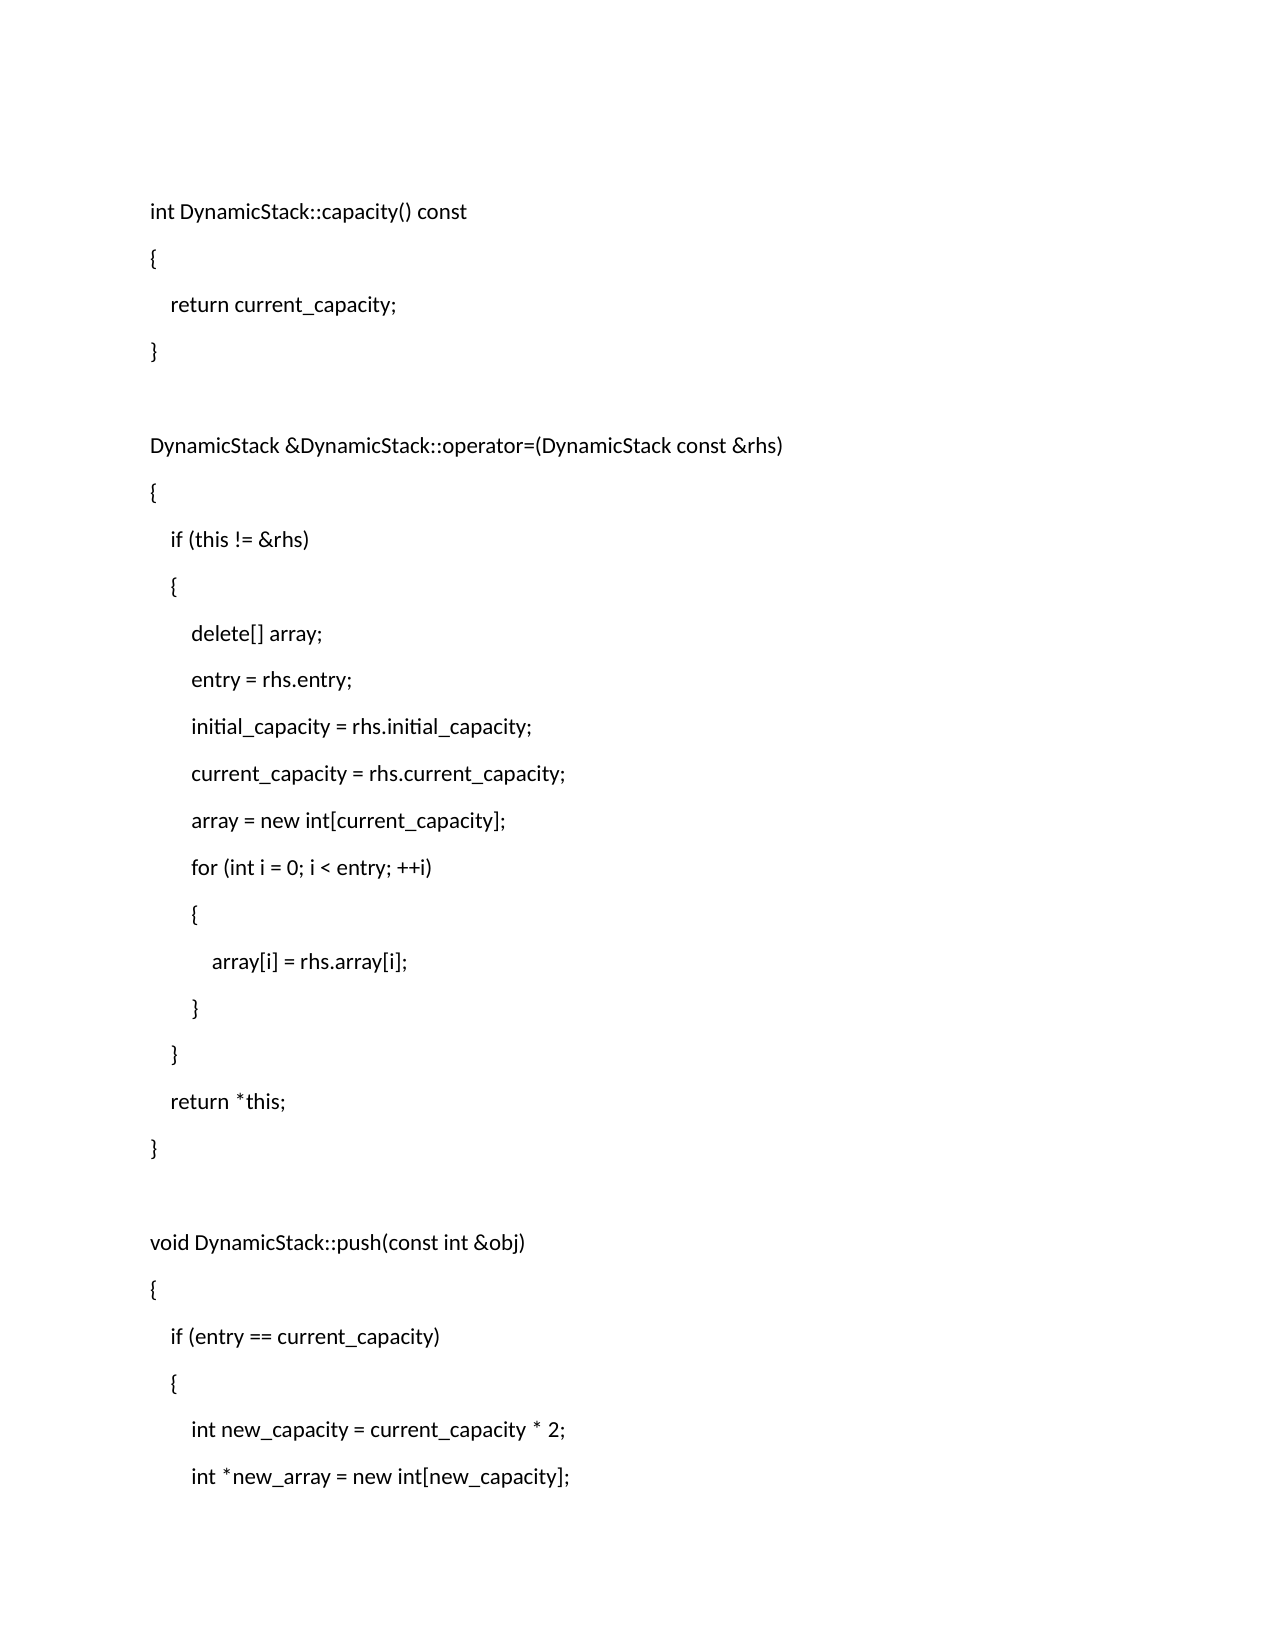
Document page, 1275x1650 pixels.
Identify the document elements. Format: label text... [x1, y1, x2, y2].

text { [150, 478, 1125, 506]
text return current_capacity; [150, 291, 1125, 319]
text array = new int[current_capacity]; [150, 806, 1125, 834]
text delete[] array; [150, 619, 1125, 647]
text return *this; [150, 1087, 1125, 1116]
text } [150, 1041, 1125, 1069]
text if (this != &rhs) [150, 525, 1125, 553]
text } [150, 994, 1125, 1022]
text int *new_array = new int[new_capacity]; [150, 1462, 1125, 1491]
text { [150, 1369, 1125, 1397]
text for (int i = 0; i < entry; ++i) [150, 853, 1125, 881]
text } [150, 1134, 1125, 1162]
text { [150, 572, 1125, 600]
text initial_capacity = rhs.initial_capacity; [150, 712, 1125, 741]
text { [150, 900, 1125, 928]
text int new_capacity = current_capacity * 2; [150, 1416, 1125, 1444]
text } [150, 337, 1125, 366]
text array[i] = rhs.array[i]; [150, 947, 1125, 975]
text entry = rhs.entry; [150, 666, 1125, 694]
text if (entry == current_capacity) [150, 1322, 1125, 1350]
text current_capacity = rhs.current_capacity; [150, 759, 1125, 787]
text { [150, 244, 1125, 272]
text int DynamicStack::capacity() const [150, 197, 1125, 225]
text void DynamicStack::push(const int &obj) [150, 1228, 1125, 1256]
text { [150, 1275, 1125, 1303]
text DynamicStack &DynamicStack::operator=(DynamicStack const &rhs) [150, 431, 1125, 459]
